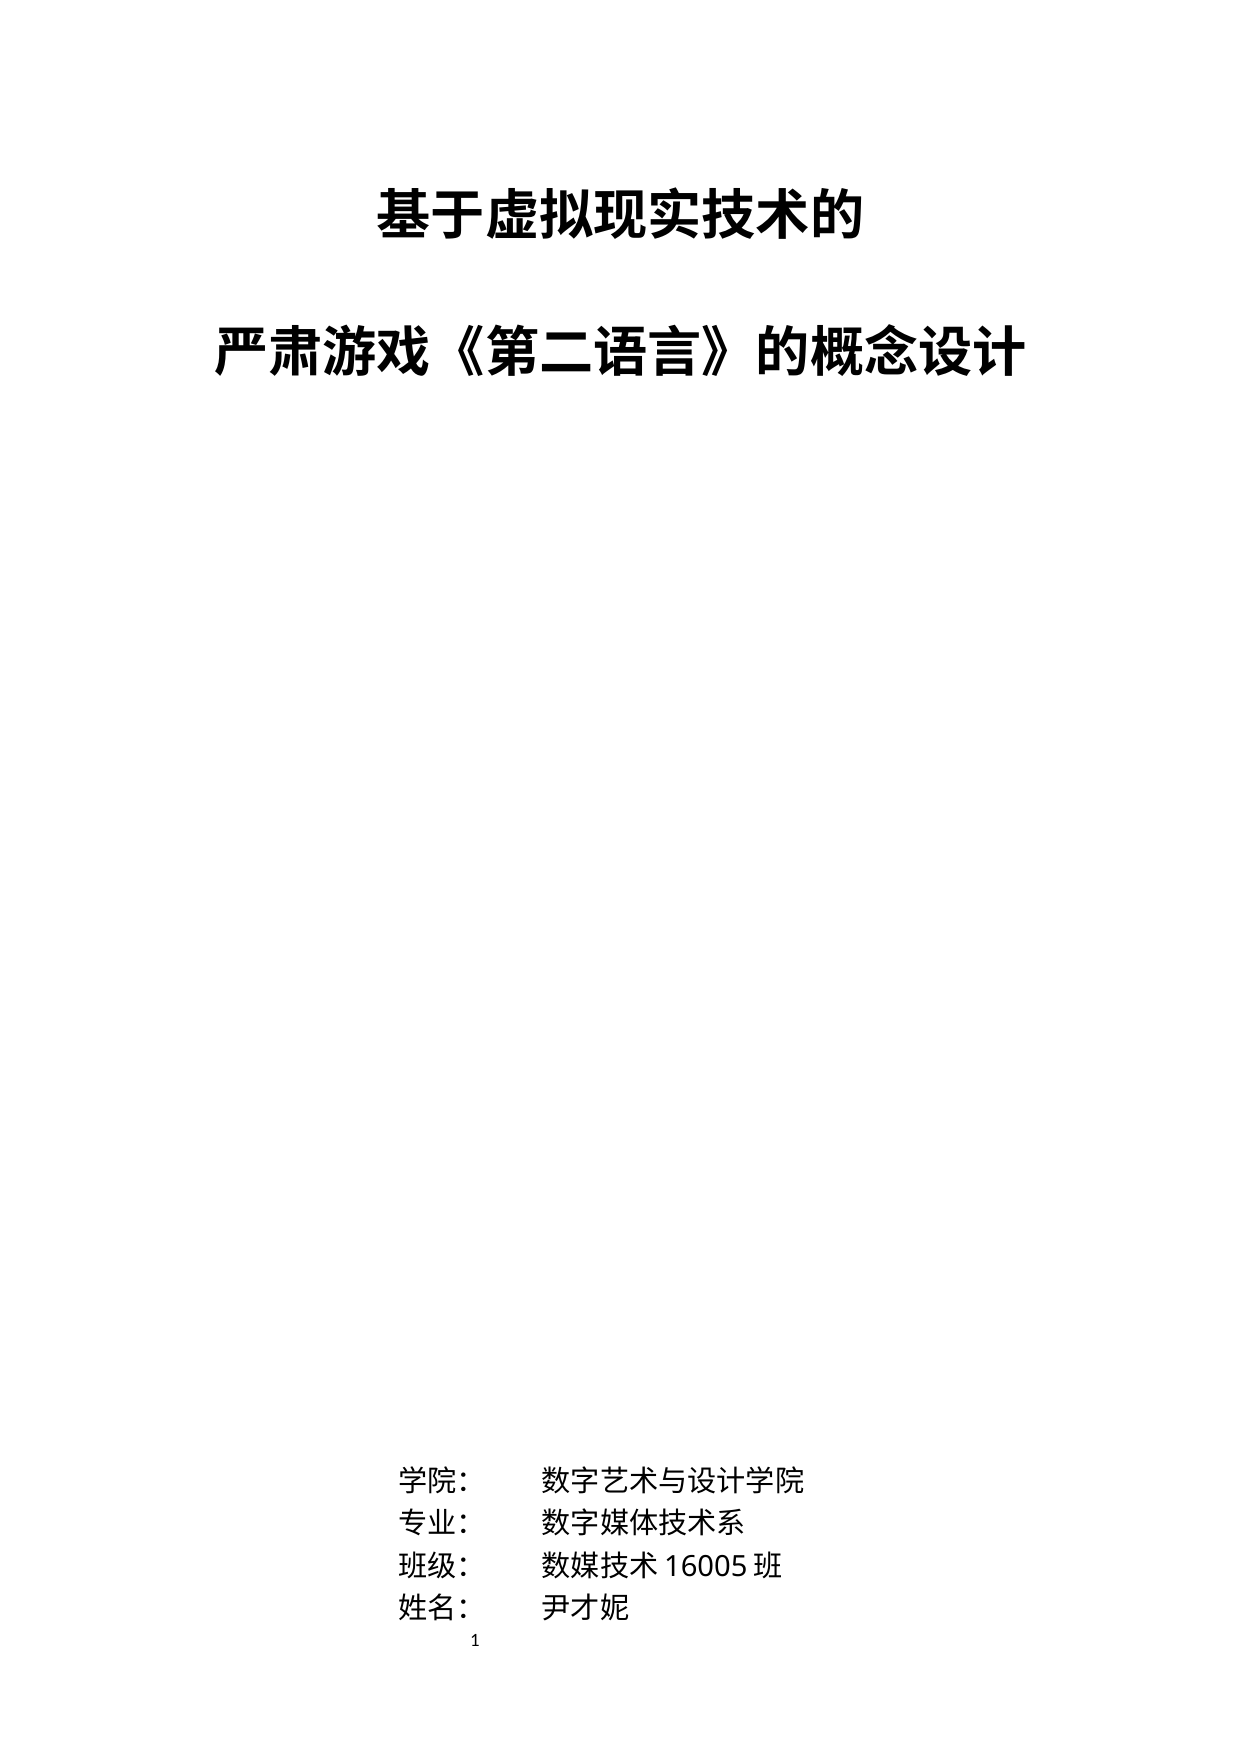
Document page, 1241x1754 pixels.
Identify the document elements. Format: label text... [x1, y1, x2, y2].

text 严肃游戏《第二语言》的概念设计 [187, 299, 1053, 396]
table_cell 尹才妮 [530, 1585, 844, 1627]
table_cell 数字媒体技术系 [530, 1500, 844, 1542]
table_cell 班级： [387, 1542, 530, 1584]
text 基于虚拟现实技术的 [187, 162, 1053, 259]
table_header 学院： [387, 1458, 530, 1500]
table_header 数字艺术与设计学院 [530, 1458, 844, 1500]
table_cell 数媒技术16005班 [530, 1542, 844, 1584]
table_cell 姓名： [387, 1585, 530, 1627]
table_cell 专业： [387, 1500, 530, 1542]
